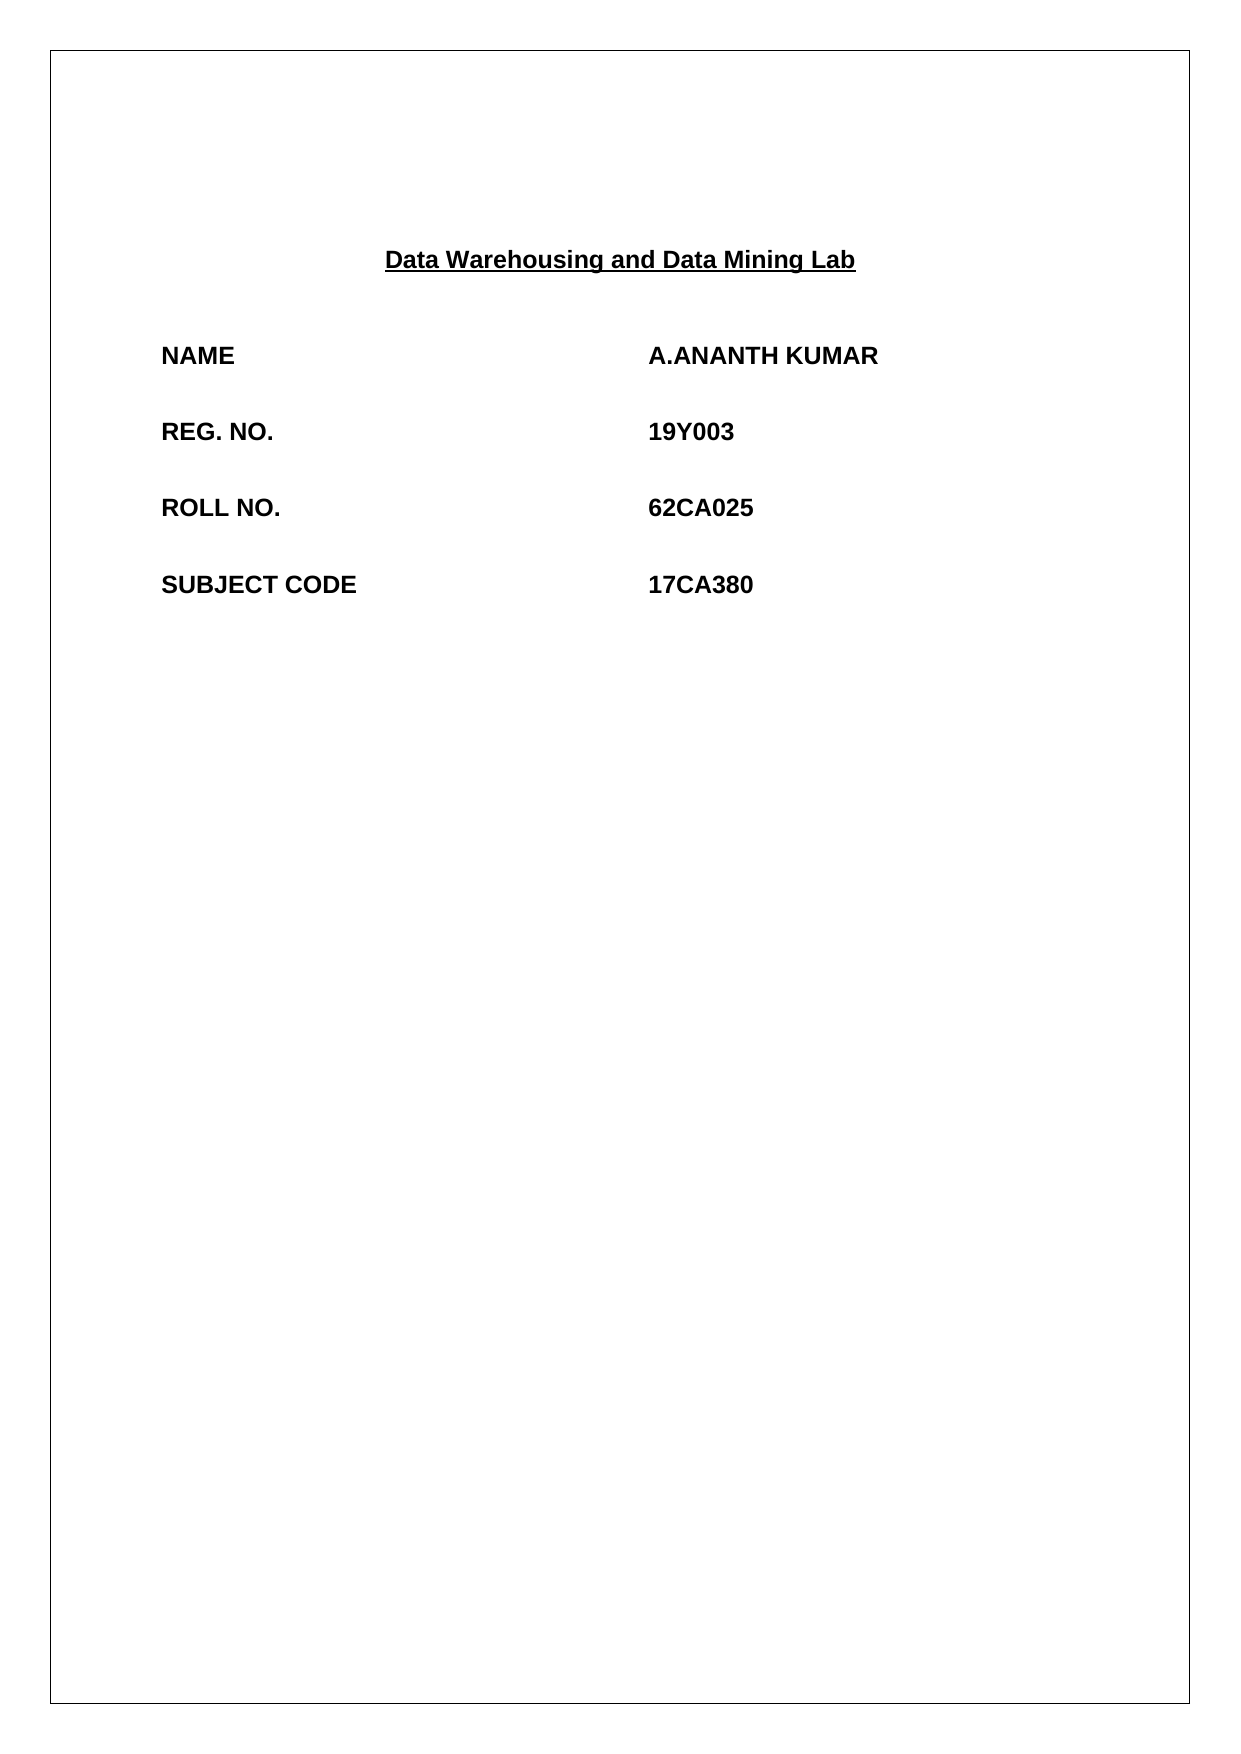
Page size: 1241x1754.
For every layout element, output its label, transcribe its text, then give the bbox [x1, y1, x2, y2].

table_cell ROLL NO. [150, 493, 637, 569]
table_cell 62CA025 [637, 493, 1123, 569]
table_cell 17CA380 [637, 570, 1123, 680]
table_header A.ANANTH KUMAR [637, 341, 1123, 417]
table_cell REG. NO. [150, 417, 637, 493]
table_cell 19Y003 [637, 417, 1123, 493]
text Data Warehousing and Data Mining Lab [150, 245, 1090, 274]
table_header NAME [150, 341, 637, 417]
table_cell SUBJECT CODE [150, 570, 637, 680]
